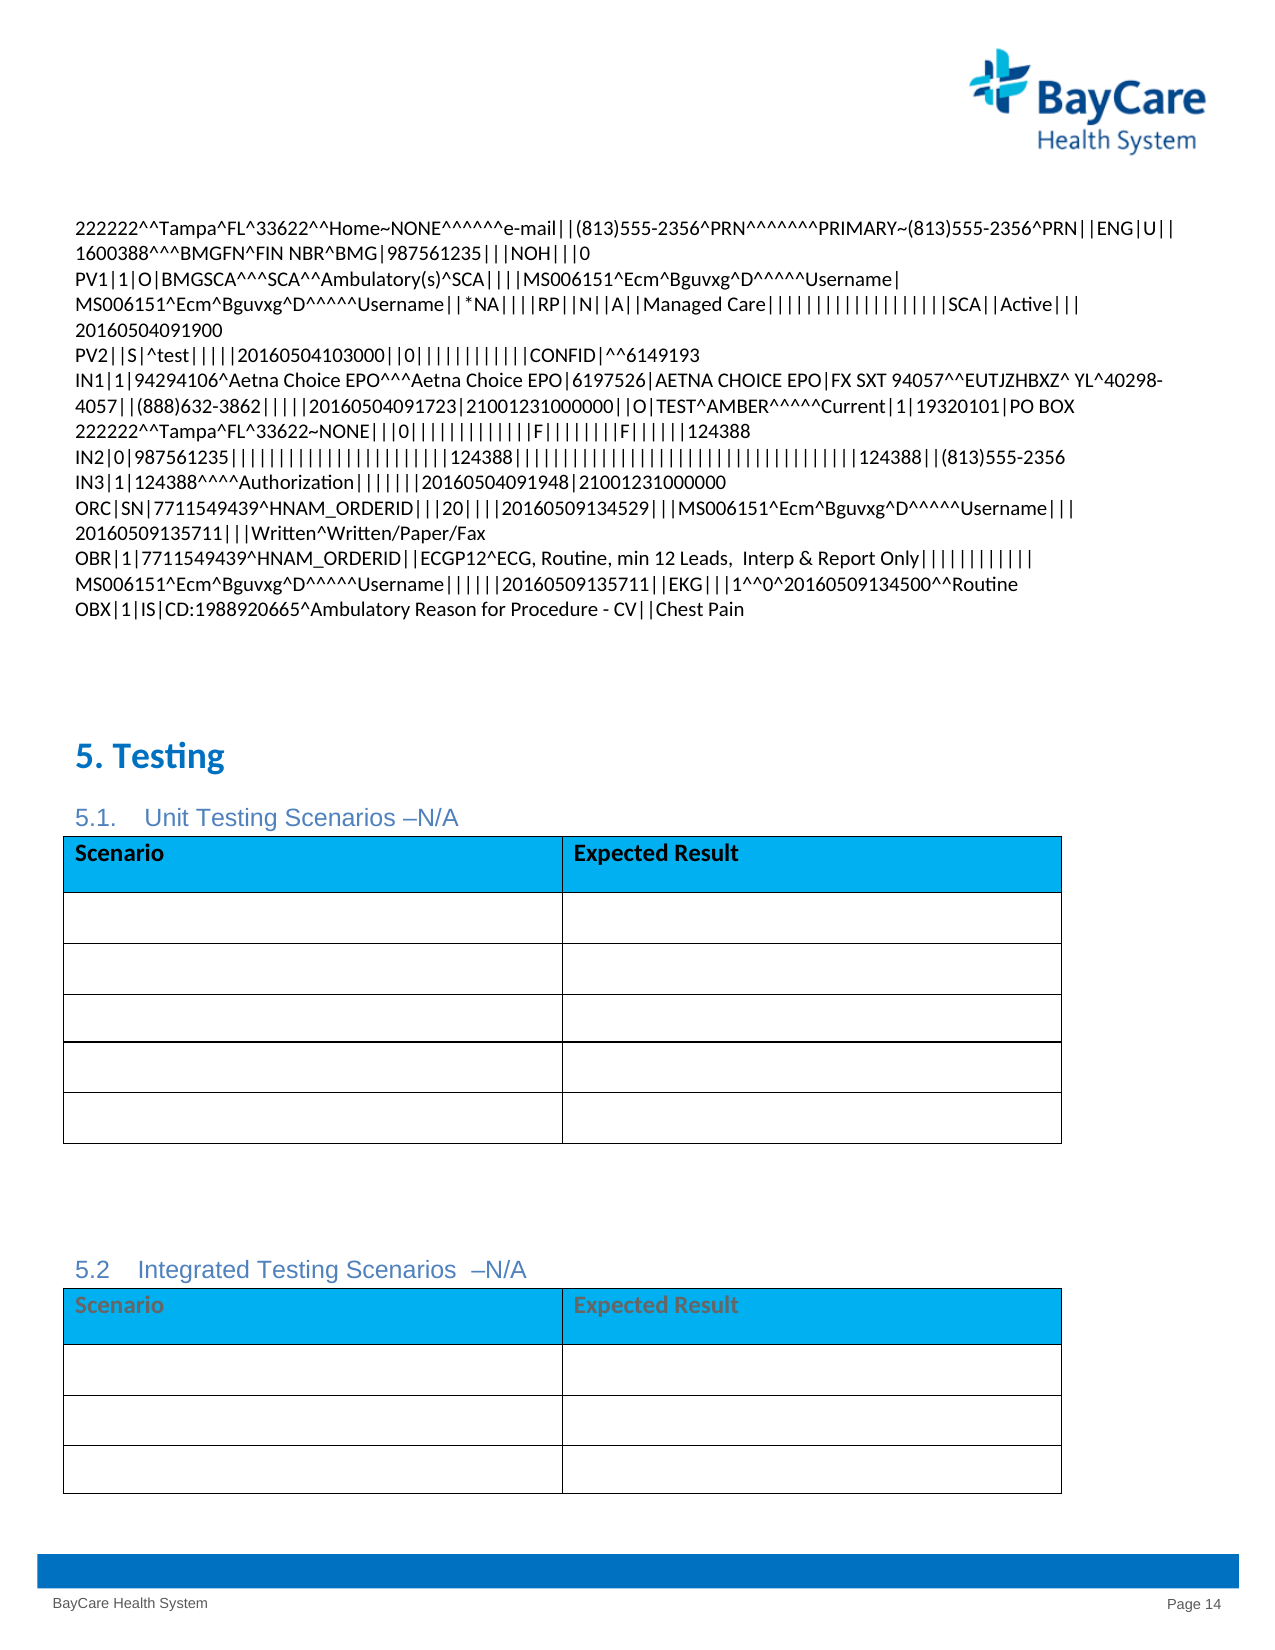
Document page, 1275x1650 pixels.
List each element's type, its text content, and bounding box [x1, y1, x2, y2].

table_cell [563, 893, 1061, 943]
table_cell [64, 1043, 562, 1092]
table_cell [563, 995, 1061, 1041]
table_cell [563, 1345, 1061, 1394]
table_cell [563, 944, 1061, 994]
text ORC|SN|7711549439^HNAM_ORDERID|||20||||20160509134529|||MS006151^Ecm^Bguvxg^D^^^^^Username|||20160509135711|||Written^Written/Paper/Fax [75, 495, 1200, 546]
text OBR|1|7711549439^HNAM_ORDERID||ECGP12^ECG, Routine, min 12 Leads, Interp & Report Only||||||||||||MS006151^Ecm^Bguvxg^D^^^^^Username||||||20160509135711||EKG|||1^^0^20160509134500^^Routine [75, 546, 1200, 596]
table_cell [64, 995, 562, 1041]
text OBX|1|IS|CD:1988920665^Ambulatory Reason for Procedure - CV||Chest Pain [75, 596, 1200, 622]
text IN3|1|124388^^^^Authorization|||||||20160504091948|21001231000000 [75, 469, 1200, 495]
table_cell [64, 893, 562, 943]
picture [951, 37, 1233, 168]
text PV2||S|^test|||||20160504103000||0||||||||||||CONFID|^^6149193 [75, 342, 1200, 368]
subtitle 5.2 Integrated Testing Scenarios –N/A [75, 1255, 1200, 1283]
table_cell [563, 1043, 1061, 1092]
table_cell [64, 1345, 562, 1394]
text IN1|1|94294106^Aetna Choice EPO^^^Aetna Choice EPO|6197526|AETNA CHOICE EPO|FX SXT 94057^^EUTJZHBXZ^ YL^40298-4057||(888)632-3862|||||20160504091723|21001231000000||O|TEST^AMBER^^^^^Current|1|19320101|PO BOX 222222^^Tampa^FL^33622~NONE|||0|||||||||||||F||||||||F||||||124388 [75, 368, 1200, 444]
subtitle 5. Testing [75, 732, 1200, 778]
table_cell [563, 1396, 1061, 1445]
table_header Expected Result [563, 837, 1061, 892]
table_cell [64, 1446, 562, 1493]
table_cell [64, 944, 562, 994]
table_cell [563, 1093, 1061, 1143]
subtitle 5.1. Unit Testing Scenarios –N/A [75, 803, 1200, 832]
table_header Scenario [64, 1289, 562, 1344]
table_cell [563, 1446, 1061, 1493]
table_header Expected Result [563, 1289, 1061, 1344]
table_header Scenario [64, 837, 562, 892]
table_cell [64, 1093, 562, 1143]
table_cell [64, 1396, 562, 1445]
text IN2|0|987561235|||||||||||||||||||||||124388||||||||||||||||||||||||||||||||||||124388||(813)555-2356 [75, 444, 1200, 469]
text PV1|1|O|BMGSCA^^^SCA^^Ambulatory(s)^SCA||||MS006151^Ecm^Bguvxg^D^^^^^Username|MS006151^Ecm^Bguvxg^D^^^^^Username||*NA||||RP||N||A||Managed Care|||||||||||||||||||SCA||Active|||20160504091900 [75, 266, 1200, 342]
